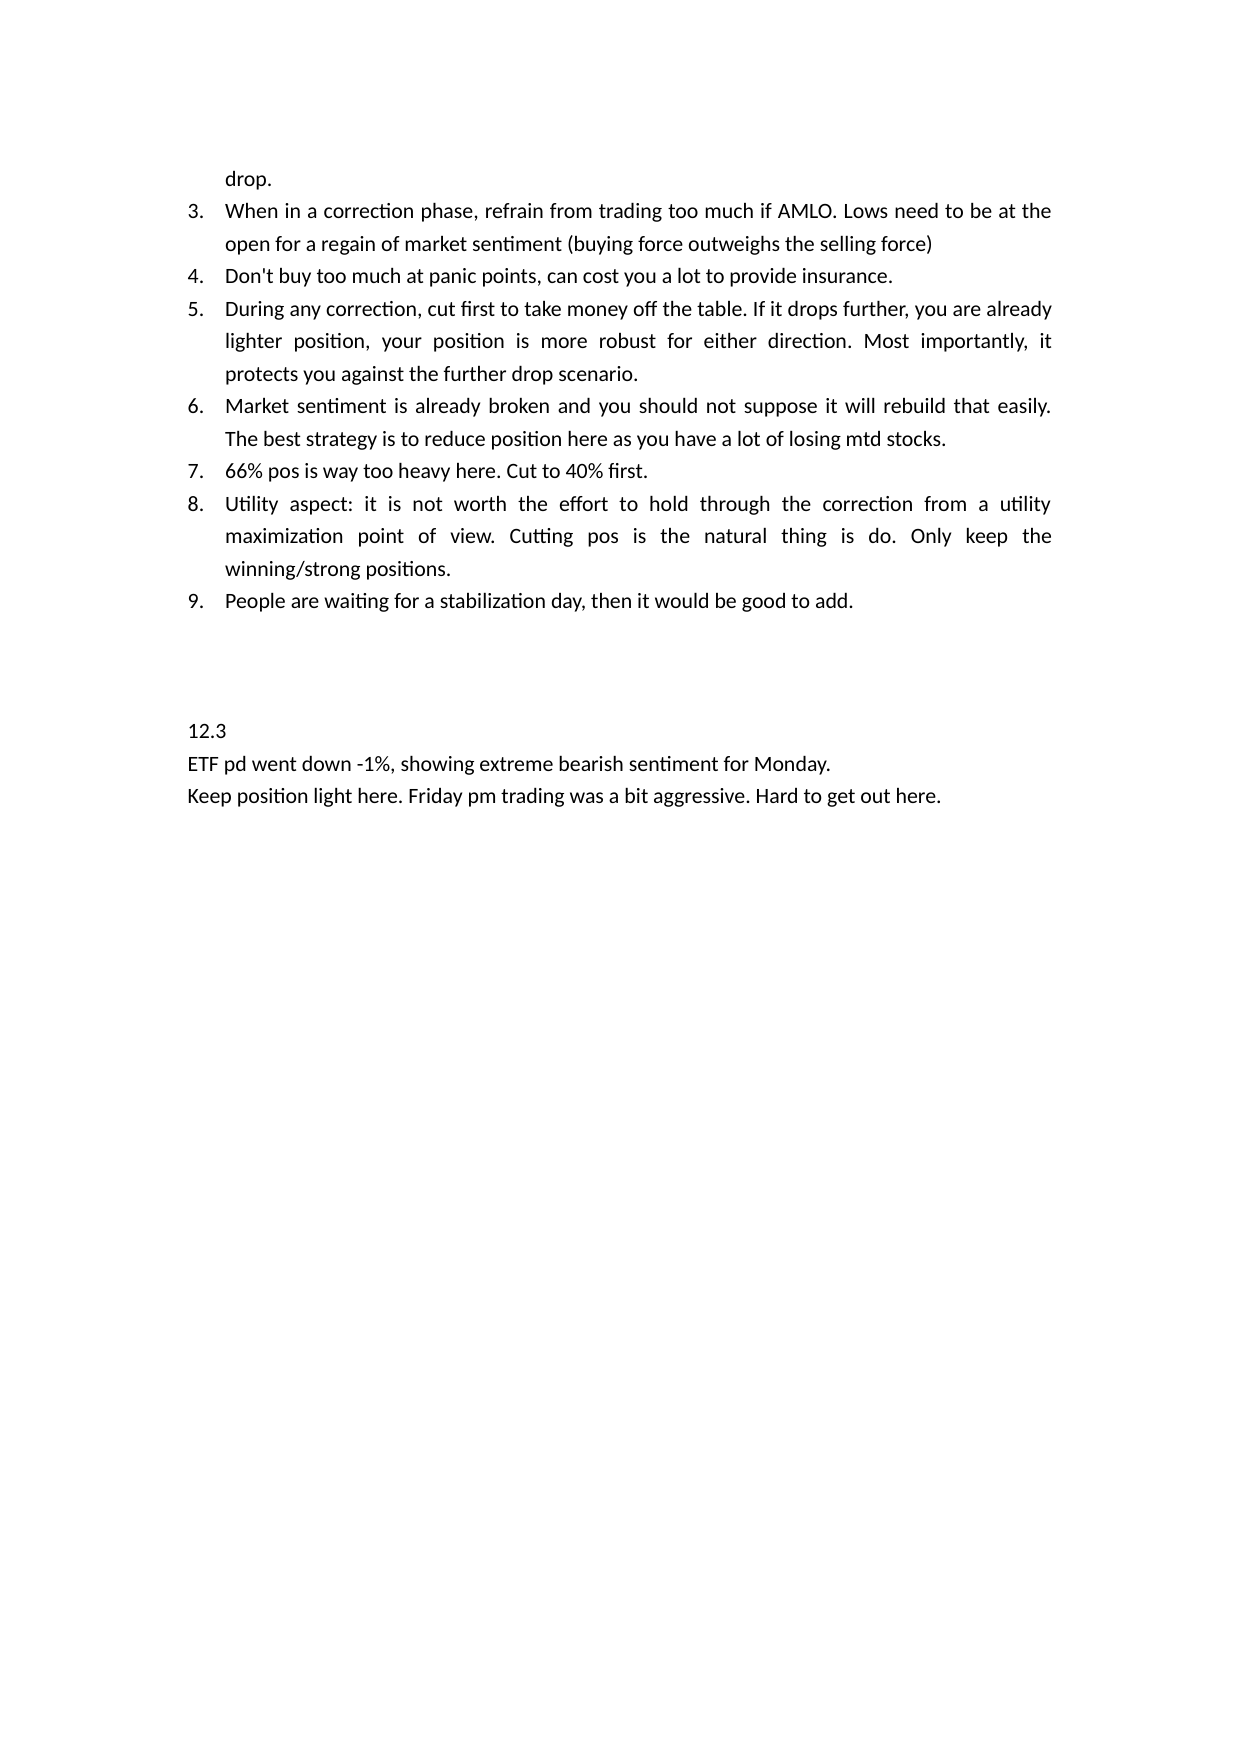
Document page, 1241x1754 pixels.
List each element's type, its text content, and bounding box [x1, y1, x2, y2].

list Market sentiment is already broken and you should not suppose it will rebuild that easily. The best strategy is to reduce position here as you have a lot of losing mtd stocks. [187, 389, 1053, 454]
list Don't buy too much at panic points, can cost you a lot to provide insurance. [187, 259, 1053, 292]
text Keep position light here. Friday pm trading was a bit aggressive. Hard to get out here. [187, 779, 1053, 812]
list During any correction, cut first to take money off the table. If it drops further, you are already lighter position, your position is more robust for either direction. Most importantly, it protects you against the further drop scenario. [187, 292, 1053, 389]
list When in a correction phase, refrain from trading too much if AMLO. Lows need to be at the open for a regain of market sentiment (buying force outweighs the selling force) [187, 194, 1053, 259]
list Utility aspect: it is not worth the effort to hold through the correction from a utility maximization point of view. Cutting pos is the natural thing is do. Only keep the winning/strong positions. [187, 487, 1053, 584]
list People are waiting for a stabilization day, then it would be good to add. [187, 584, 1053, 617]
text 12.3 [187, 714, 1053, 747]
text ETF pd went down -1%, showing extreme bearish sentiment for Monday. [187, 747, 1053, 779]
list 66% pos is way too heavy here. Cut to 40% first. [187, 454, 1053, 487]
